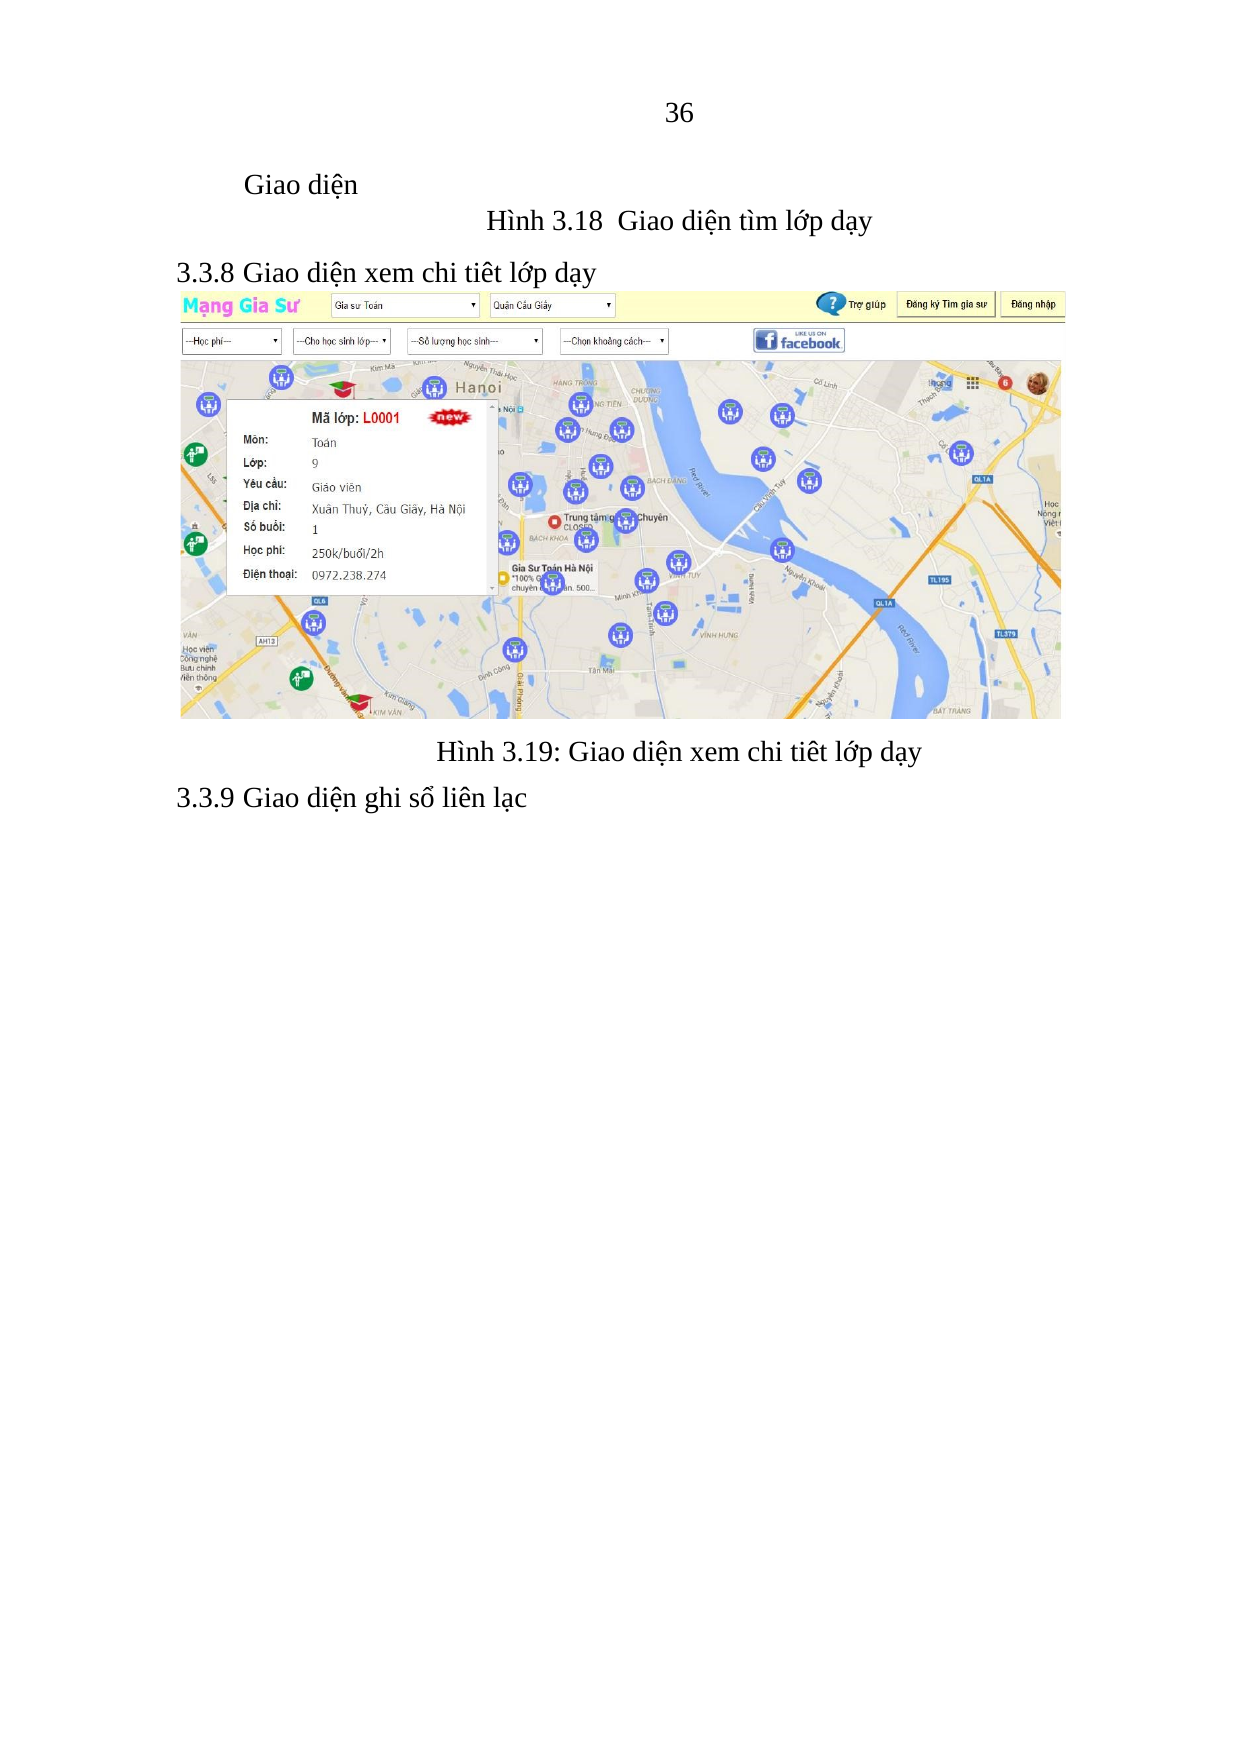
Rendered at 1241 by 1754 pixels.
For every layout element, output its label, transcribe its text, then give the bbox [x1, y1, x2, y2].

text 3.3.9 Giao diện ghi sổ liên lạc [176, 781, 1121, 814]
subtitle Hình 3.19: Giao diện xem chi tiêt lớp dạy [436, 734, 1121, 768]
text 3.3.8 Giao diện xem chi tiêt lớp dạy [176, 256, 1121, 289]
subtitle Hình 3.18 Giao diện tìm lớp dạy [238, 203, 1121, 237]
picture [180, 291, 1066, 719]
